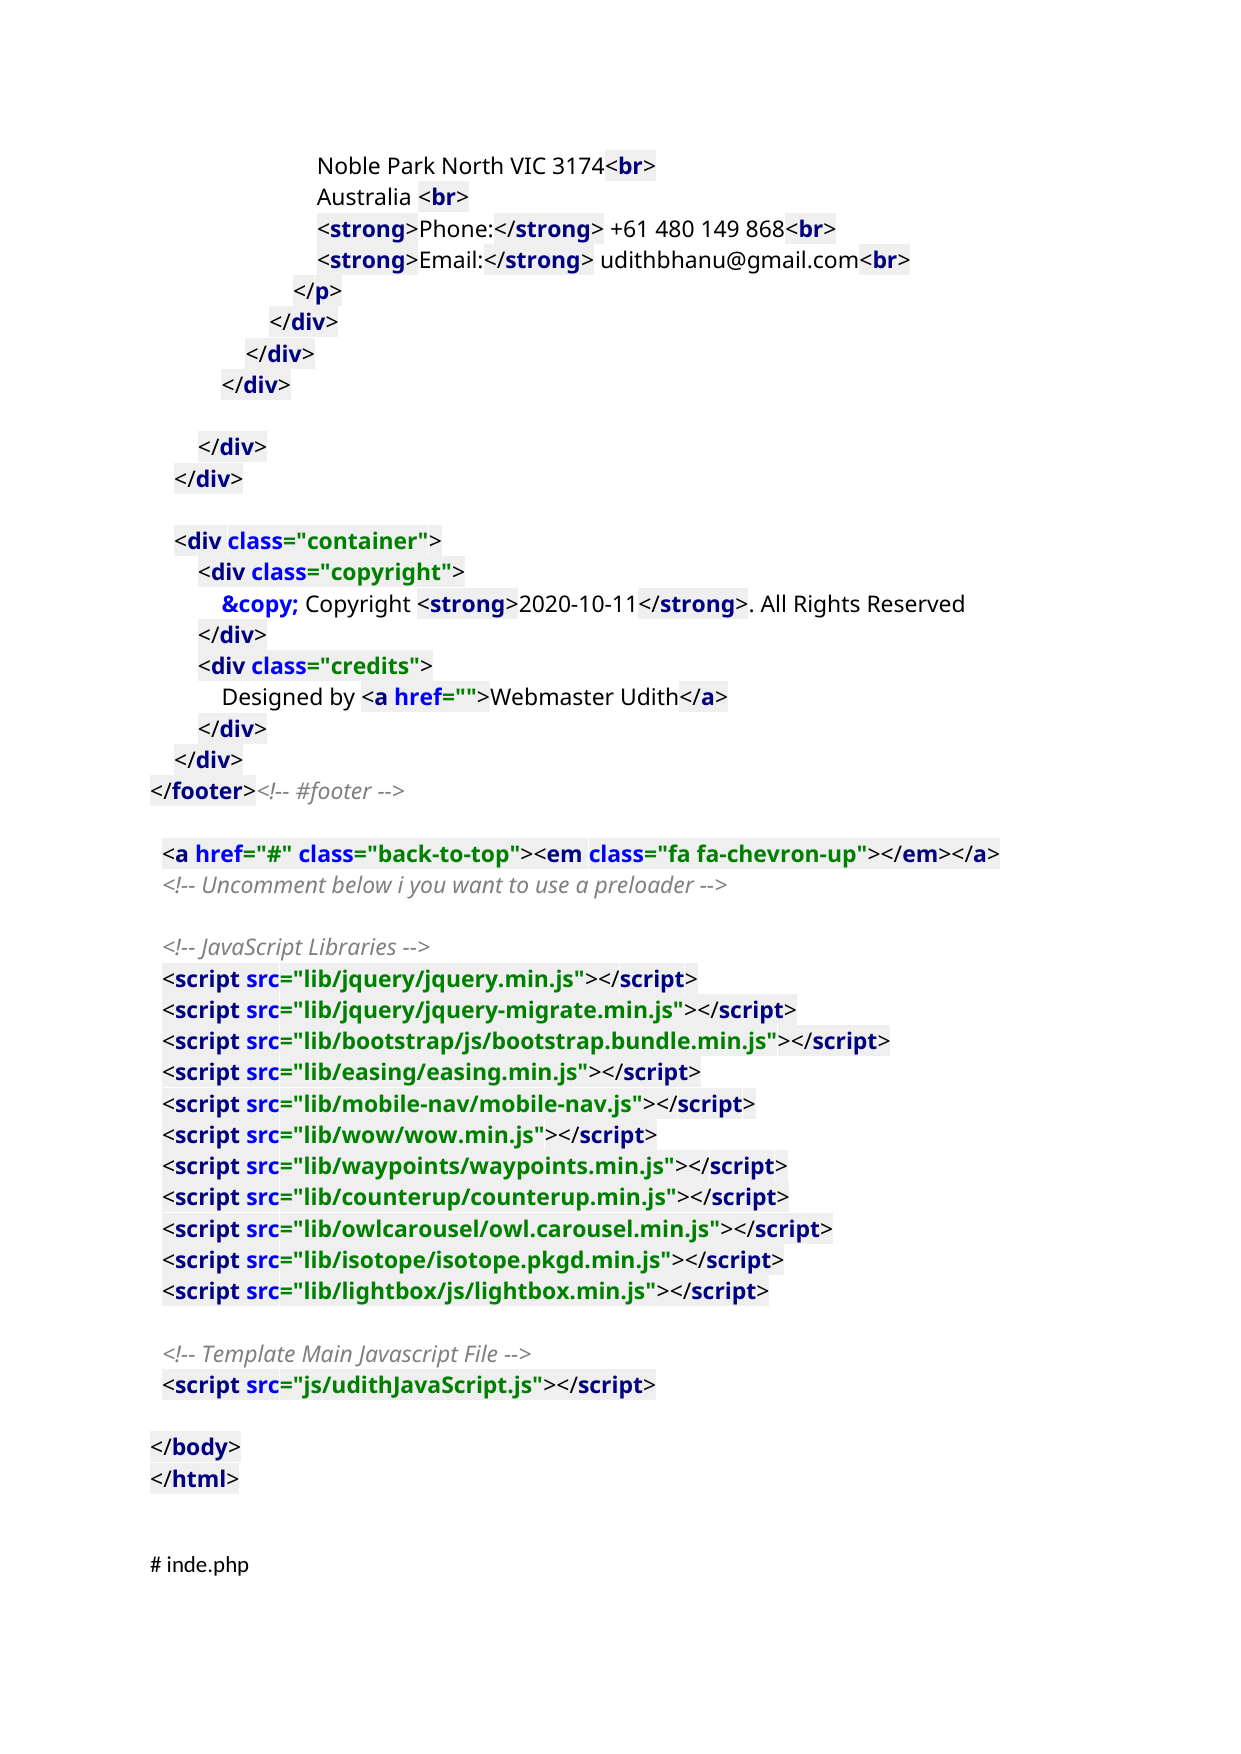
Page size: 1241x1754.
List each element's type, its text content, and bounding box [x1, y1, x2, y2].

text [150, 150, 1090, 1494]
text # inde.php [150, 1550, 1090, 1578]
